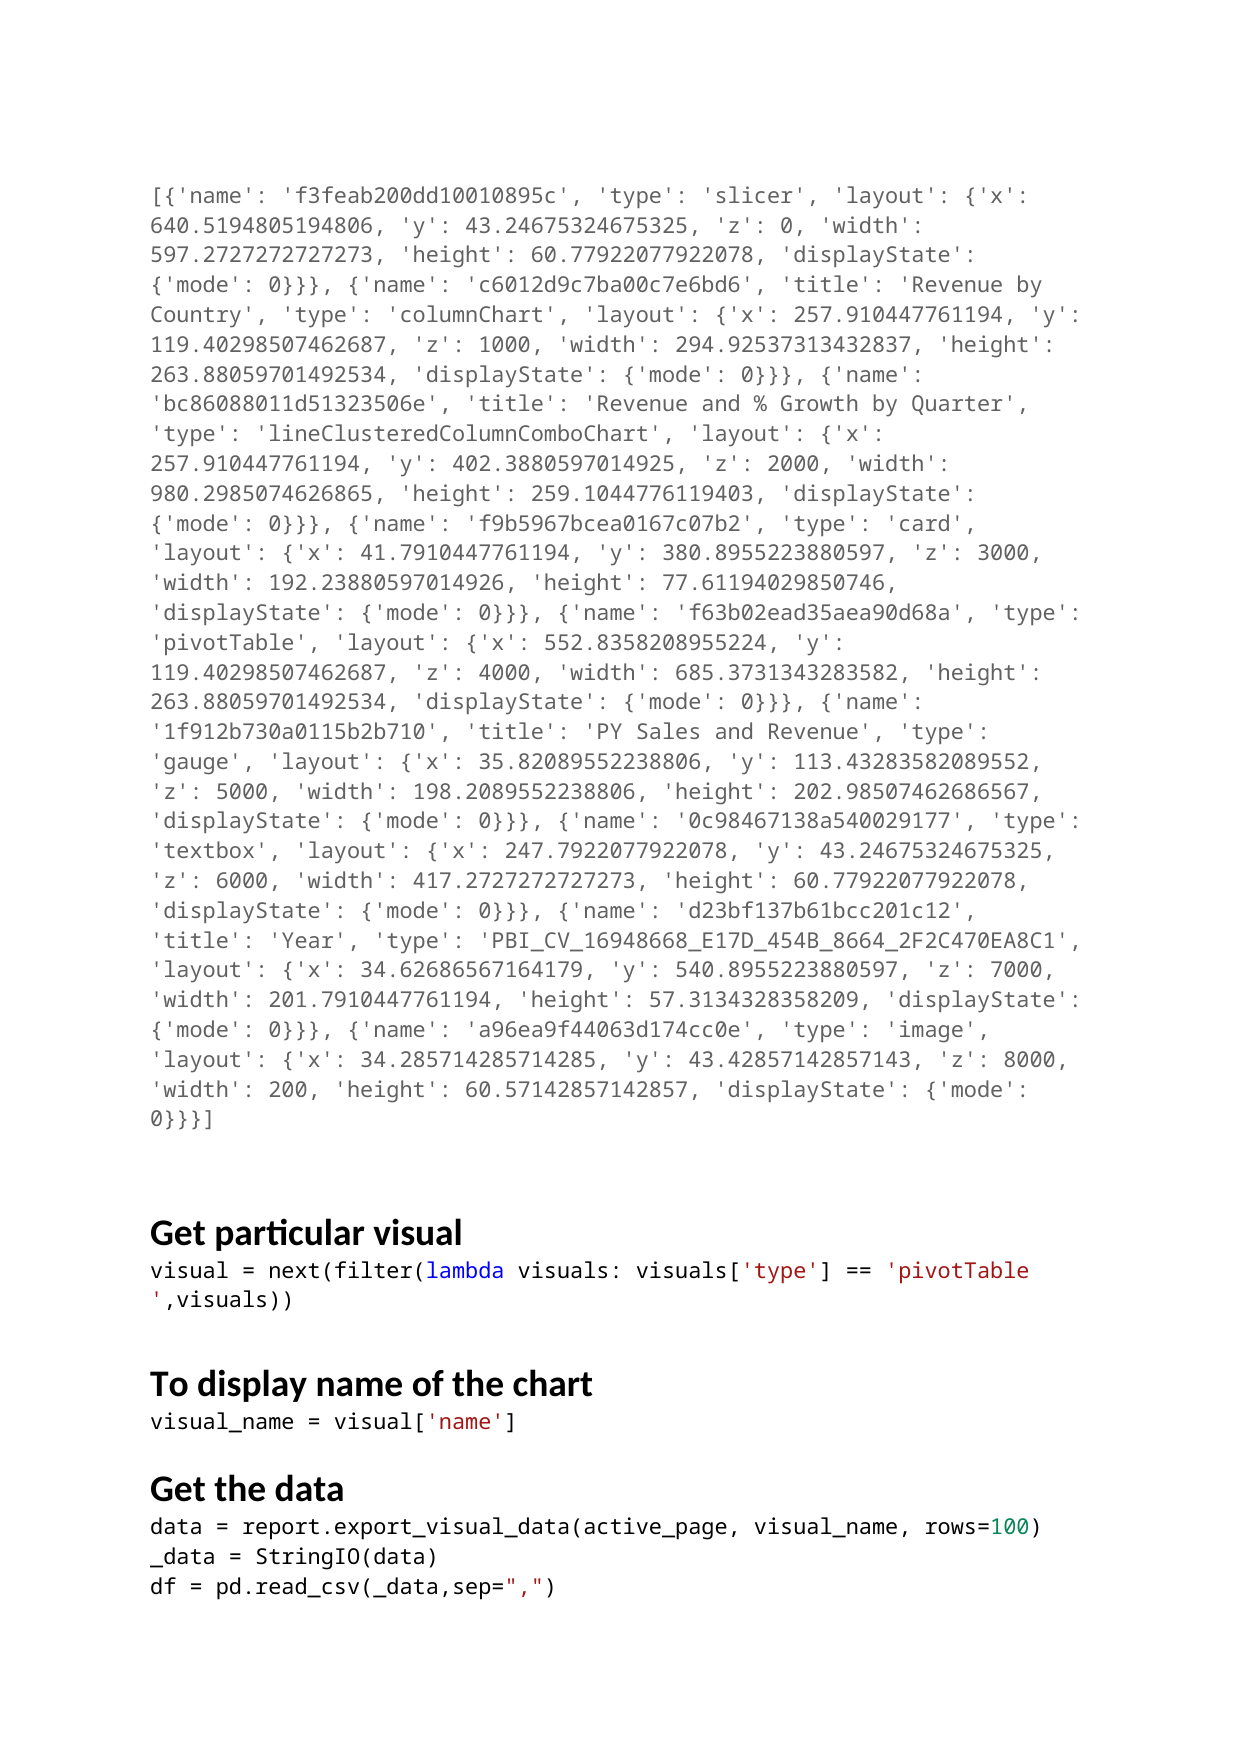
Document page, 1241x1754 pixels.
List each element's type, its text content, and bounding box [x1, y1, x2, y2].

text visual_name = visual['name'] [150, 1406, 1090, 1436]
text df = pd.read_csv(_data,sep=",") [150, 1571, 1090, 1601]
text Get the data [150, 1465, 1090, 1511]
text _data = StringIO(data) [150, 1541, 1090, 1571]
text visual = next(filter(lambda visuals: visuals['type'] == 'pivotTable',visuals)) [150, 1254, 1090, 1314]
text data = report.export_visual_data(active_page, visual_name, rows=100) [150, 1511, 1090, 1541]
text To display name of the chart [150, 1360, 1090, 1406]
text Get particular visual [150, 1209, 1090, 1254]
text [{'name': 'f3feab200dd10010895c', 'type': 'slicer', 'layout': {'x': 640.5194805194806, 'y': 43.24675324675325, 'z': 0, 'width': 597.2727272727273, 'height': 60.77922077922078, 'displayState': {'mode': 0}}}, {'name': 'c6012d9c7ba00c7e6bd6', 'title': 'Revenue by Country', 'type': 'columnChart', 'layout': {'x': 257.910447761194, 'y': 119.40298507462687, 'z': 1000, 'width': 294.92537313432837, 'height': 263.88059701492534, 'displayState': {'mode': 0}}}, {'name': 'bc86088011d51323506e', 'title': 'Revenue and % Growth by Quarter', 'type': 'lineClusteredColumnComboChart', 'layout': {'x': 257.910447761194, 'y': 402.3880597014925, 'z': 2000, 'width': 980.2985074626865, 'height': 259.1044776119403, 'displayState': {'mode': 0}}}, {'name': 'f9b5967bcea0167c07b2', 'type': 'card', 'layout': {'x': 41.7910447761194, 'y': 380.8955223880597, 'z': 3000, 'width': 192.23880597014926, 'height': 77.61194029850746, 'displayState': {'mode': 0}}}, {'name': 'f63b02ead35aea90d68a', 'type': 'pivotTable', 'layout': {'x': 552.8358208955224, 'y': 119.40298507462687, 'z': 4000, 'width': 685.3731343283582, 'height': 263.88059701492534, 'displayState': {'mode': 0}}}, {'name': '1f912b730a0115b2b710', 'title': 'PY Sales and Revenue', 'type': 'gauge', 'layout': {'x': 35.82089552238806, 'y': 113.43283582089552, 'z': 5000, 'width': 198.2089552238806, 'height': 202.98507462686567, 'displayState': {'mode': 0}}}, {'name': '0c98467138a540029177', 'type': 'textbox', 'layout': {'x': 247.7922077922078, 'y': 43.24675324675325, 'z': 6000, 'width': 417.2727272727273, 'height': 60.77922077922078, 'displayState': {'mode': 0}}}, {'name': 'd23bf137b61bcc201c12', 'title': 'Year', 'type': 'PBI_CV_16948668_E17D_454B_8664_2F2C470EA8C1', 'layout': {'x': 34.62686567164179, 'y': 540.8955223880597, 'z': 7000, 'width': 201.7910447761194, 'height': 57.3134328358209, 'displayState': {'mode': 0}}}, {'name': 'a96ea9f44063d174cc0e', 'type': 'image', 'layout': {'x': 34.285714285714285, 'y': 43.42857142857143, 'z': 8000, 'width': 200, 'height': 60.57142857142857, 'displayState': {'mode': 0}}}] [150, 180, 1090, 1133]
